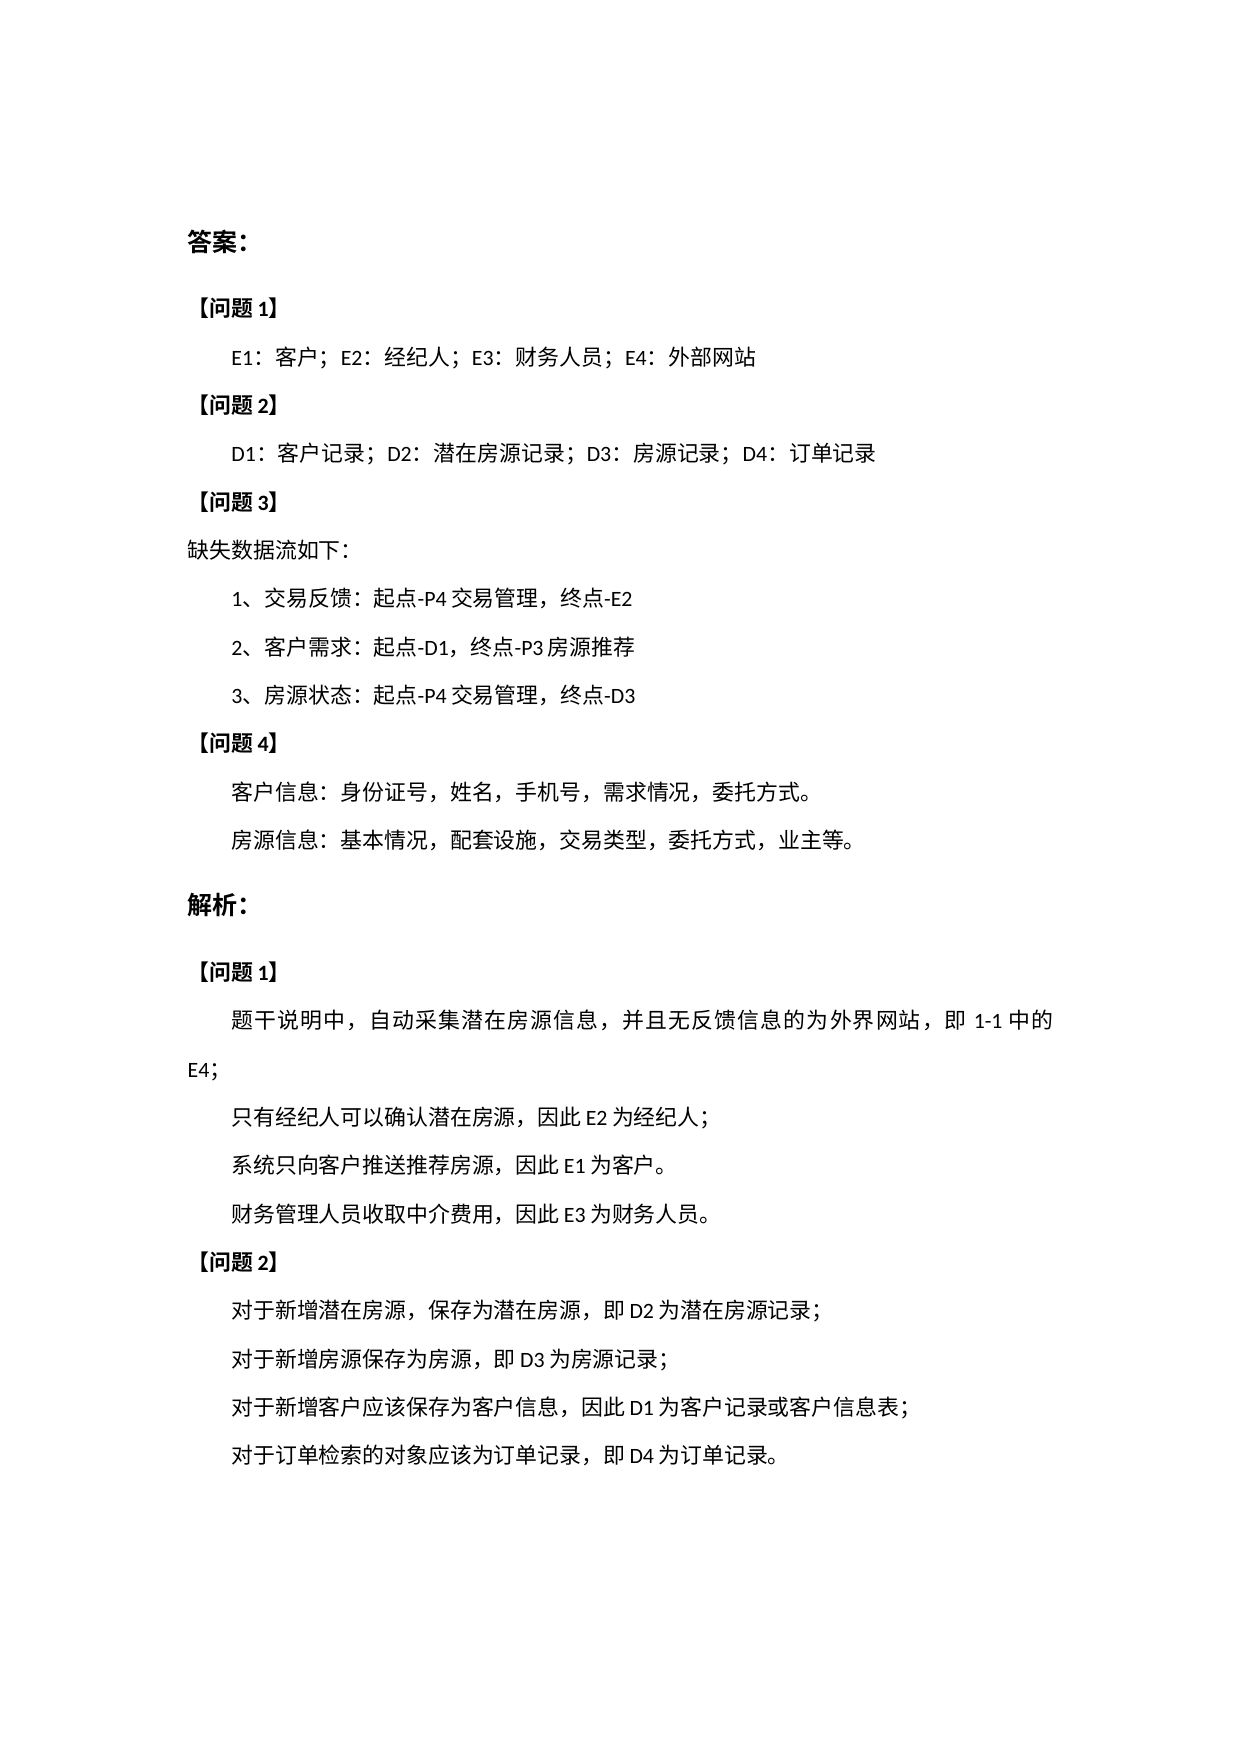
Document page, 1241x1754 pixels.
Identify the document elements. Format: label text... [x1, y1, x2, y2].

text D1：客户记录；D2：潜在房源记录；D3：房源记录；D4：订单记录 [187, 436, 1053, 468]
text 【问题2】 [187, 1244, 1053, 1277]
text 对于新增房源保存为房源，即D3为房源记录； [187, 1341, 1053, 1374]
text 只有经纪人可以确认潜在房源，因此E2为经纪人； [187, 1099, 1053, 1132]
text 系统只向客户推送推荐房源，因此E1为客户。 [187, 1148, 1053, 1180]
text 【问题3】 [187, 484, 1053, 517]
text 财务管理人员收取中介费用，因此E3为财务人员。 [187, 1196, 1053, 1229]
text 缺失数据流如下： [187, 533, 1053, 565]
text 1、交易反馈：起点-P4交易管理，终点-E2 [187, 581, 1053, 613]
text 对于新增潜在房源，保存为潜在房源，即D2为潜在房源记录； [187, 1293, 1053, 1325]
text 【问题1】 [187, 954, 1053, 987]
text 对于新增客户应该保存为客户信息，因此D1为客户记录或客户信息表； [187, 1389, 1053, 1422]
text 解析： [187, 871, 1053, 936]
text 客户信息：身份证号，姓名，手机号，需求情况，委托方式。 [187, 774, 1053, 807]
text 对于订单检索的对象应该为订单记录，即D4为订单记录。 [187, 1438, 1053, 1470]
text 3、房源状态：起点-P4交易管理，终点-D3 [187, 678, 1053, 710]
text 答案： [187, 208, 1053, 273]
text 【问题2】 [187, 388, 1053, 420]
text 2、客户需求：起点-D1，终点-P3房源推荐 [187, 629, 1053, 662]
text 【问题4】 [187, 726, 1053, 758]
text E1：客户；E2：经纪人；E3：财务人员；E4：外部网站 [187, 339, 1053, 372]
text 题干说明中，自动采集潜在房源信息，并且无反馈信息的为外界网站，即1-1中的E4； [187, 1002, 1053, 1084]
text 房源信息：基本情况，配套设施，交易类型，委托方式，业主等。 [187, 823, 1053, 855]
text 【问题1】 [187, 291, 1053, 323]
